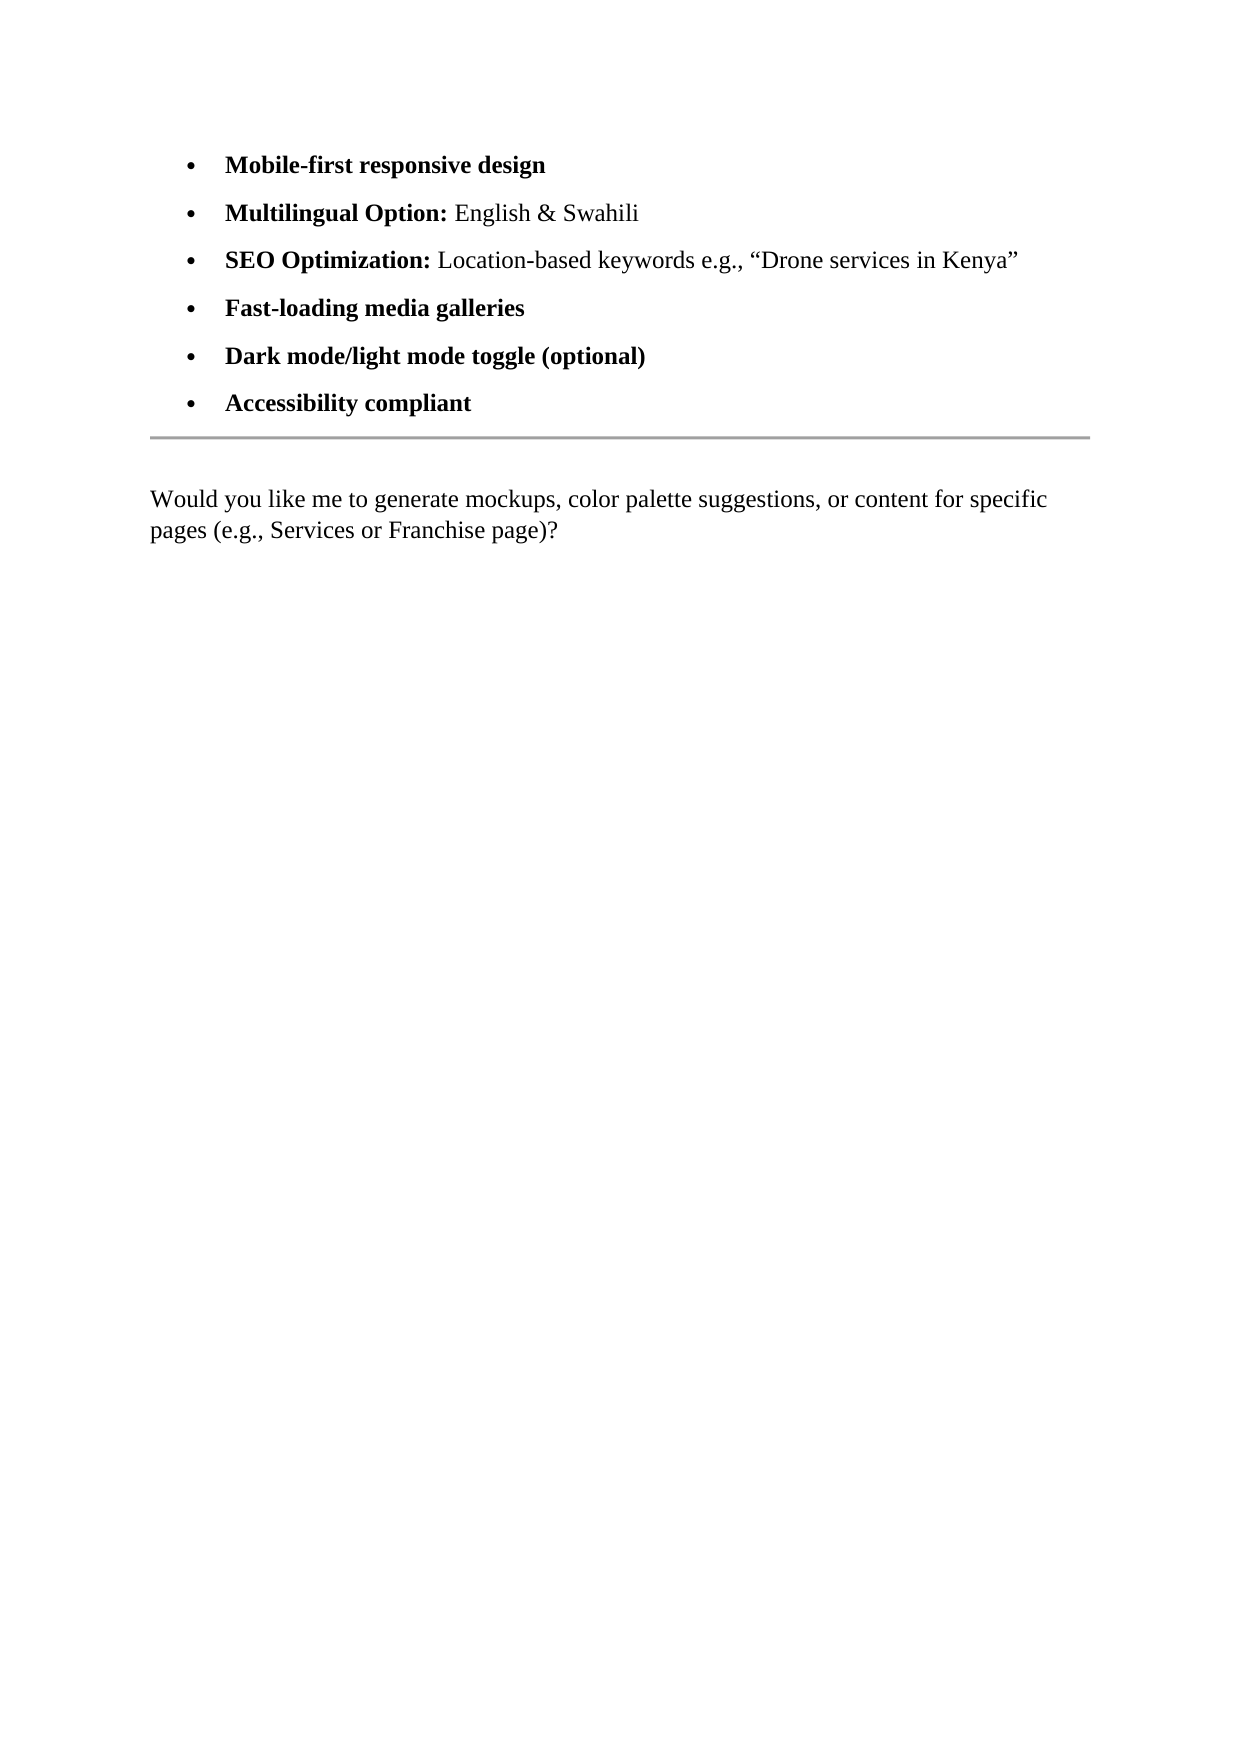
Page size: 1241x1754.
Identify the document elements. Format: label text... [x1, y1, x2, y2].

list Multilingual Option: English & Swahili [187, 198, 1090, 226]
list SEO Optimization: Location-based keywords e.g., “Drone services in Kenya” [187, 245, 1090, 274]
list Fast-loading media galleries [187, 293, 1090, 322]
text Would you like me to generate mockups, color palette suggestions, or content for specific pages (e.g., Services or Franchise page)? [150, 484, 1090, 544]
list Accessibility compliant [187, 388, 1090, 417]
list Mobile-first responsive design [187, 150, 1090, 179]
list Dark mode/light mode toggle (optional) [187, 341, 1090, 369]
